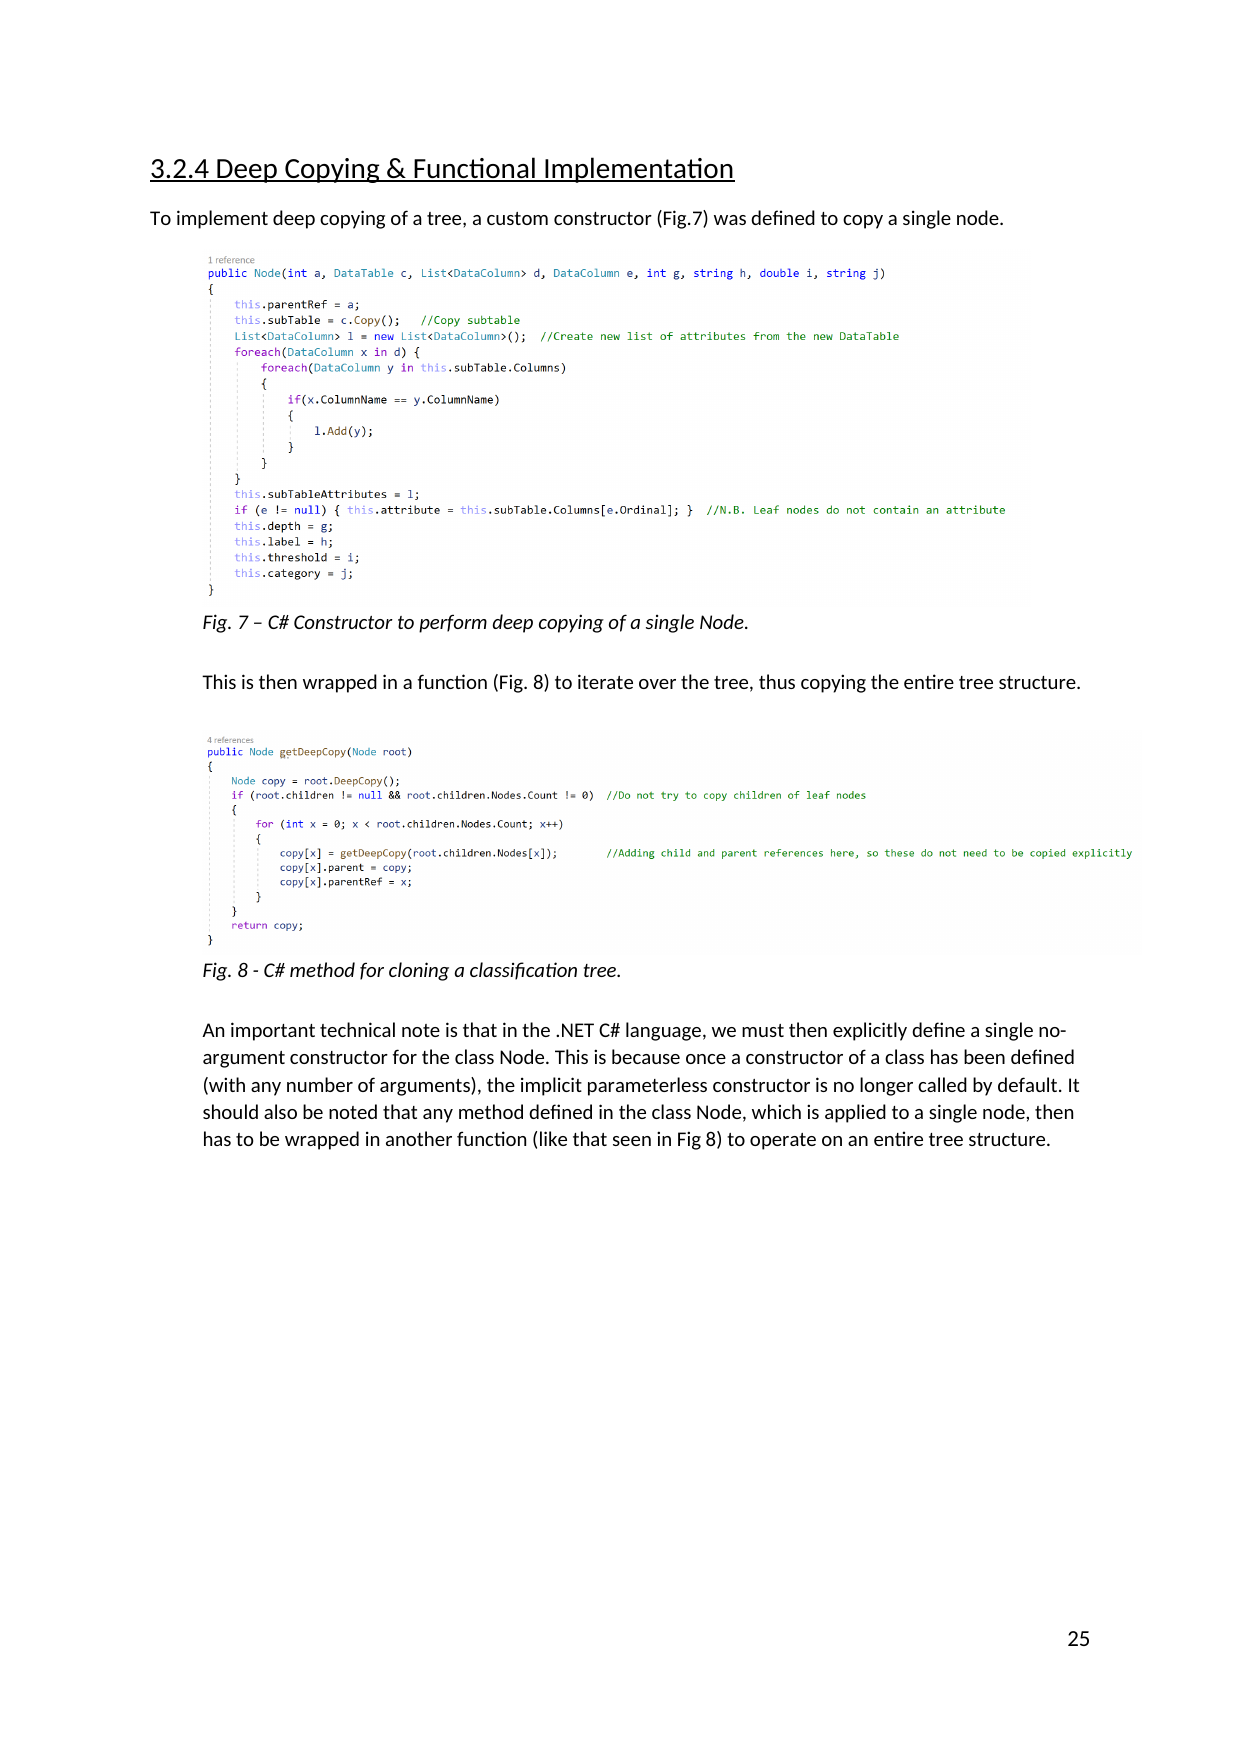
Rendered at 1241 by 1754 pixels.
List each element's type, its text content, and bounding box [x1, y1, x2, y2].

list Fig. 8 - C# method for cloning a classification tree. [202, 957, 1090, 982]
picture [202, 249, 1032, 607]
list This is then wrapped in a function (Fig. 8) to iterate over the tree, thus copying the entire tree structure. [202, 669, 1090, 695]
text 3.2.4 Deep Copying & Functional Implementation [150, 150, 1090, 186]
list An important technical note is that in the .NET C# language, we must then explicitly define a single no-argument constructor for the class Node. This is because once a constructor of a class has been defined (with any number of arguments), the implicit parameterless constructor is no longer called by default. It should also be noted that any method defined in the class Node, which is applied to a single node, then has to be wrapped in another function (like that seen in Fig 8) to operate on an entire tree structure. [202, 1017, 1090, 1152]
list Fig. 7 – C# Constructor to perform deep copying of a single Node. [202, 609, 1090, 635]
picture [202, 730, 1143, 955]
text To implement deep copying of a tree, a custom constructor (Fig.7) was defined to copy a single node. [150, 205, 1090, 231]
